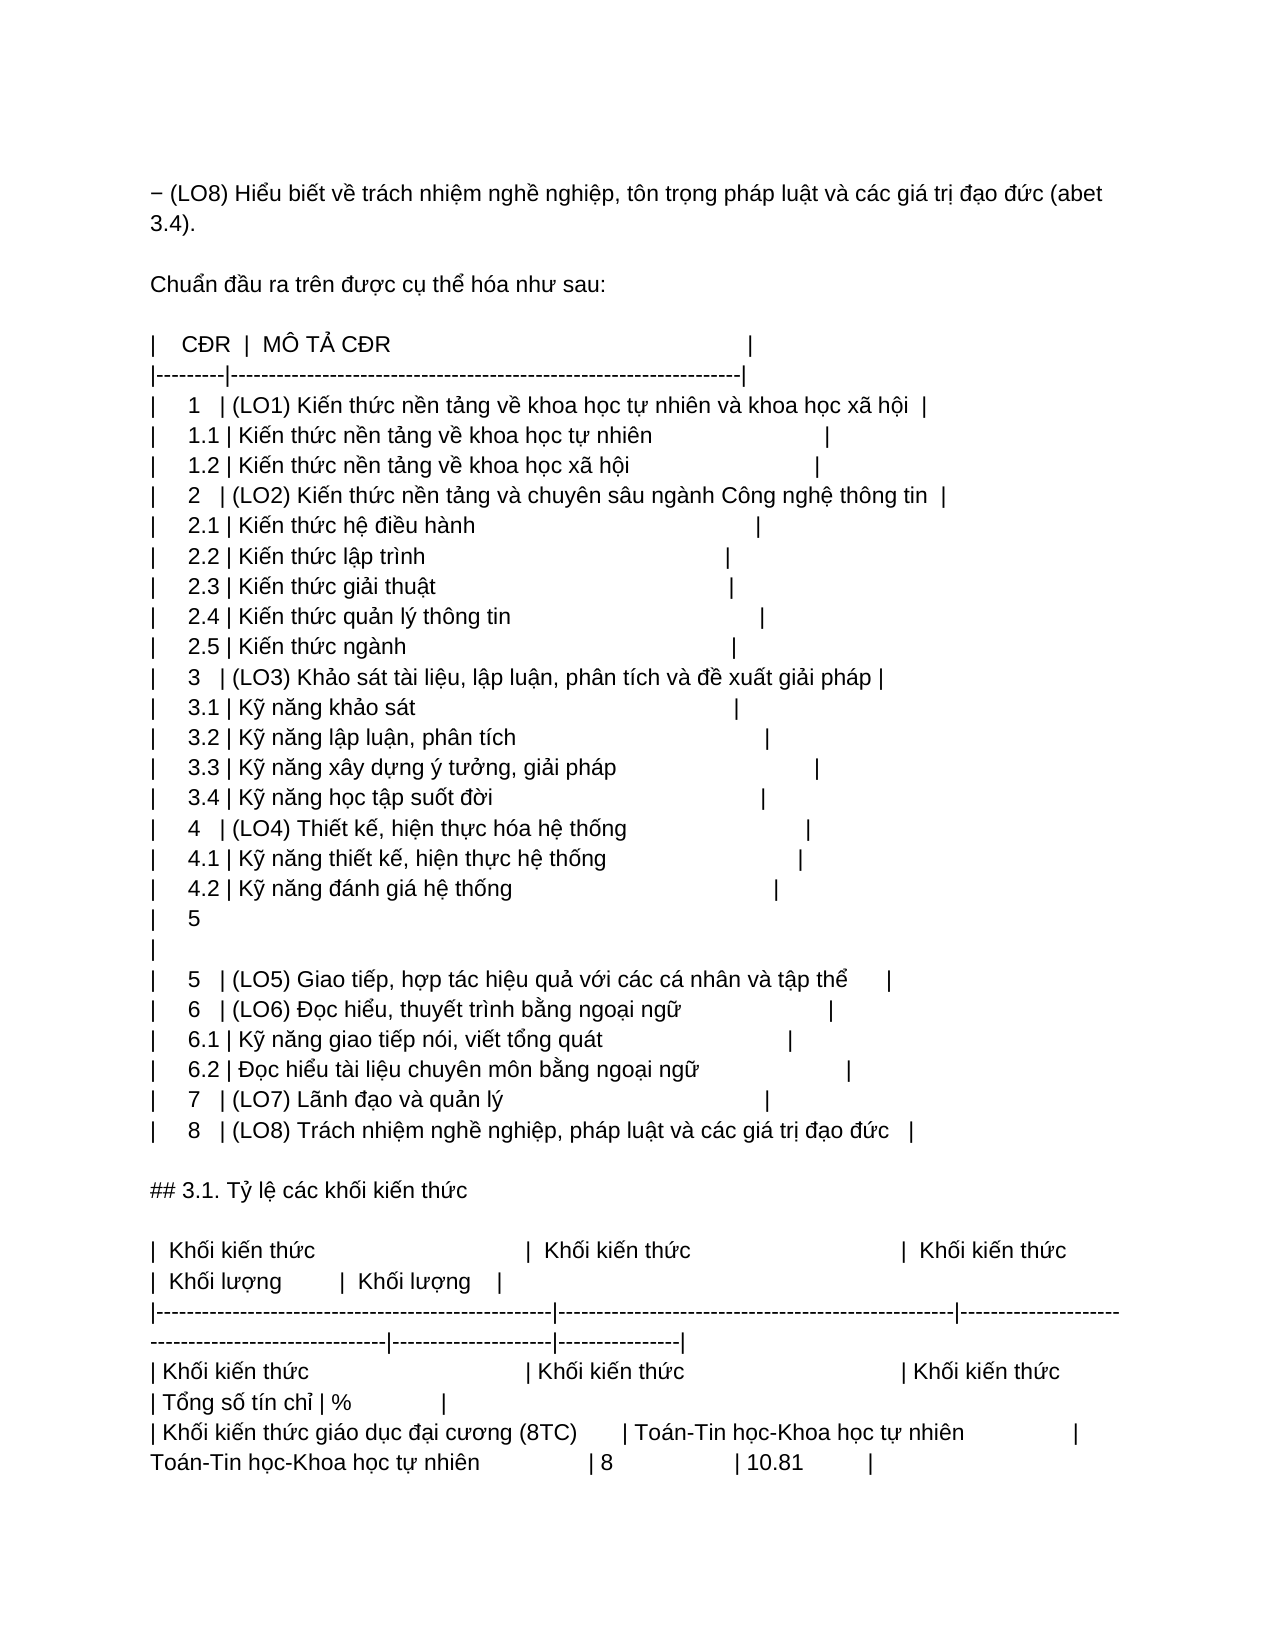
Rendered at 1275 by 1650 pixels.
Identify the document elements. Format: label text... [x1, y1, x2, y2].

text | 2.4 | Kiến thức quản lý thông tin | [150, 603, 1125, 629]
text |---------|-------------------------------------------------------------------| [150, 361, 1125, 388]
text | 3.4 | Kỹ năng học tập suốt đời | [150, 784, 1125, 811]
text | 4 | (LO4) Thiết kế, hiện thực hóa hệ thống | [150, 814, 1125, 841]
text | 1.2 | Kiến thức nền tảng về khoa học xã hội | [150, 452, 1125, 478]
text | 5 | (LO5) Giao tiếp, hợp tác hiệu quả với các cá nhân và tập thể | [150, 966, 1125, 992]
text | 3 | (LO3) Khảo sát tài liệu, lập luận, phân tích và đề xuất giải pháp | [150, 663, 1125, 690]
text | Khối kiến thức | Khối kiến thức | Khối kiến thức | Tổng số tín chỉ | % | [150, 1358, 1125, 1415]
text | 2.2 | Kiến thức lập trình | [150, 543, 1125, 569]
text | 3.2 | Kỹ năng lập luận, phân tích | [150, 724, 1125, 750]
text | 2.1 | Kiến thức hệ điều hành | [150, 512, 1125, 539]
text | 2.3 | Kiến thức giải thuật | [150, 573, 1125, 599]
text | 5 [150, 905, 1125, 932]
text | 8 | (LO8) Trách nhiệm nghề nghiệp, pháp luật và các giá trị đạo đức | [150, 1117, 1125, 1143]
text | 3.3 | Kỹ năng xây dựng ý tưởng, giải pháp | [150, 754, 1125, 781]
text | 6.1 | Kỹ năng giao tiếp nói, viết tổng quát | [150, 1026, 1125, 1052]
text | 2 | (LO2) Kiến thức nền tảng và chuyên sâu ngành Công nghệ thông tin | [150, 482, 1125, 509]
text − (LO8) Hiểu biết về trách nhiệm nghề nghiệp, tôn trọng pháp luật và các giá trị đạo đức (abet 3.4). [150, 180, 1125, 237]
text | 6.2 | Đọc hiểu tài liệu chuyên môn bằng ngoại ngữ | [150, 1056, 1125, 1083]
text |----------------------------------------------------|----------------------------------------------------|----------------------------------------------------|---------------------|----------------| [150, 1298, 1125, 1354]
text | 1 | (LO1) Kiến thức nền tảng về khoa học tự nhiên và khoa học xã hội | [150, 392, 1125, 418]
text | 3.1 | Kỹ năng khảo sát | [150, 694, 1125, 720]
text Chuẩn đầu ra trên được cụ thể hóa như sau: [150, 271, 1125, 297]
text | 2.5 | Kiến thức ngành | [150, 633, 1125, 660]
text | 6 | (LO6) Đọc hiểu, thuyết trình bằng ngoại ngữ | [150, 996, 1125, 1022]
text | [150, 935, 1125, 962]
text | Khối kiến thức giáo dục đại cương (8TC) | Toán-Tin học-Khoa học tự nhiên | Toán-Tin học-Khoa học tự nhiên | 8 | 10.81 | [150, 1419, 1125, 1475]
text ## 3.1. Tỷ lệ các khối kiến thức [150, 1177, 1125, 1203]
text | 4.1 | Kỹ năng thiết kế, hiện thực hệ thống | [150, 845, 1125, 871]
text | 4.2 | Kỹ năng đánh giá hệ thống | [150, 875, 1125, 901]
text | Khối kiến thức | Khối kiến thức | Khối kiến thức | Khối lượng | Khối lượng | [150, 1237, 1125, 1294]
text | CĐR | MÔ TẢ CĐR | [150, 331, 1125, 358]
text | 7 | (LO7) Lãnh đạo và quản lý | [150, 1086, 1125, 1113]
text | 1.1 | Kiến thức nền tảng về khoa học tự nhiên | [150, 422, 1125, 448]
